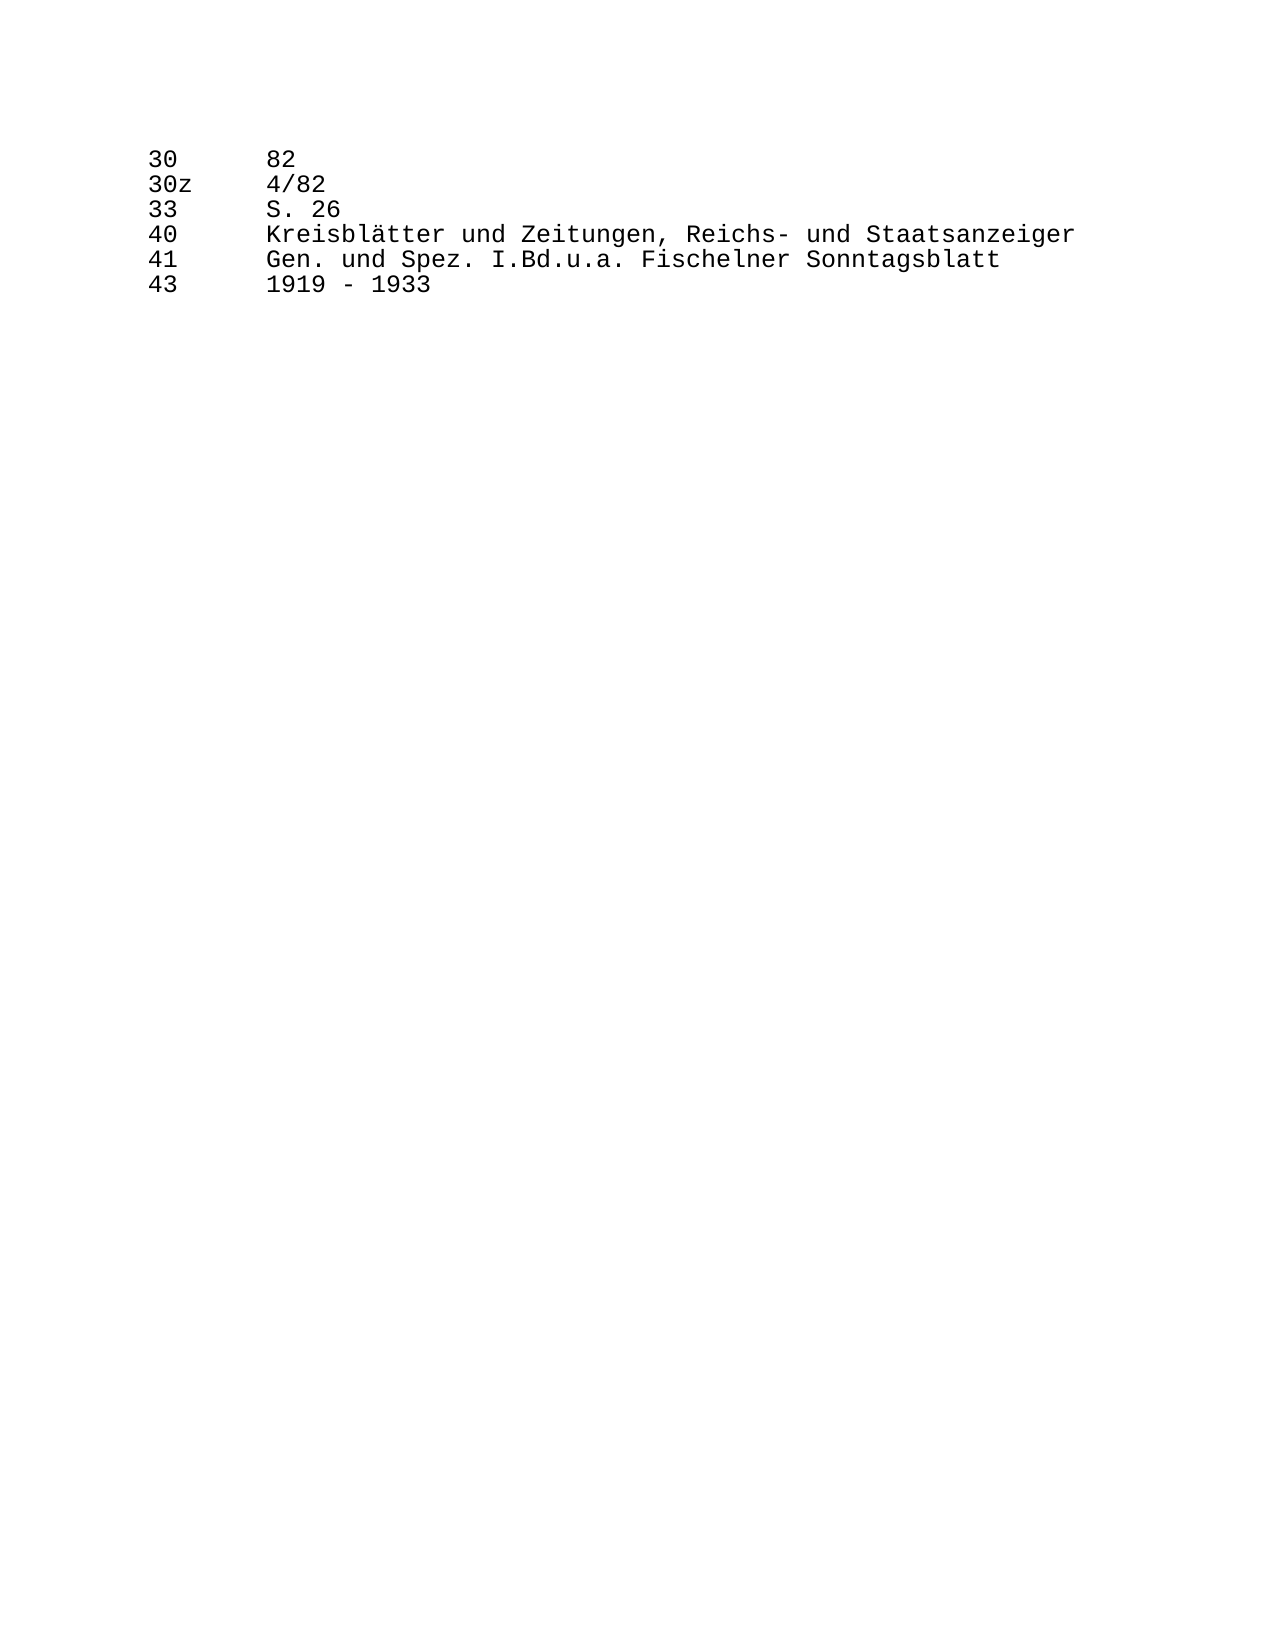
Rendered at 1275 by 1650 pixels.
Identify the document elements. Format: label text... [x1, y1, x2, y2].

text 30 82 [148, 148, 1127, 173]
text 43 1919 - 1933 [148, 273, 1127, 298]
text 30z 4/82 [148, 173, 1127, 198]
text 33 S. 26 [148, 198, 1127, 223]
text 41 Gen. und Spez. I.Bd.u.a. t[Fischelner Sonntagsblatt]t [148, 248, 1127, 273]
text 40 s[Kreisblätter]s und s[Zeitung]sen, s[Reichs- und Staatsanzeiger]s [148, 223, 1127, 248]
